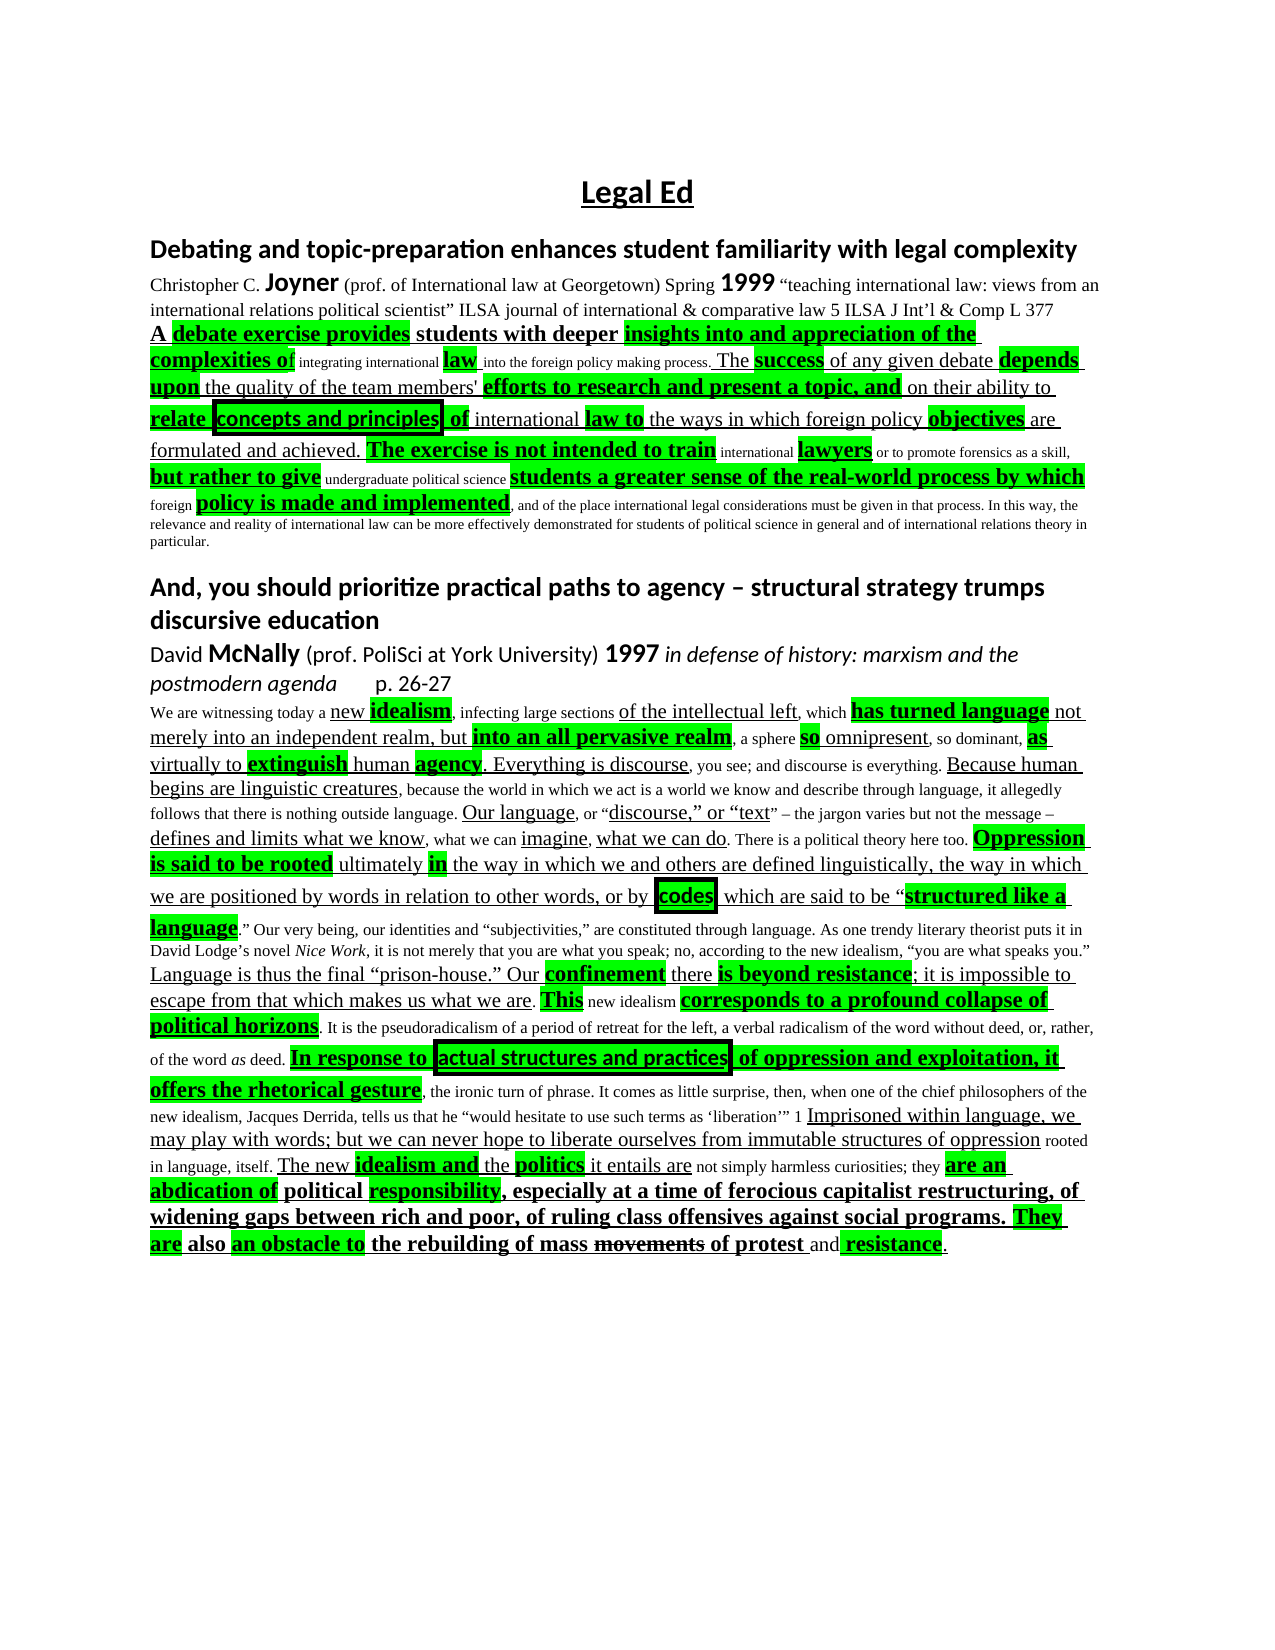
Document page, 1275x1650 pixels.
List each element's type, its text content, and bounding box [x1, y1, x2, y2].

subtitle Debating and topic-preparation enhances student familiarity with legal complexity [150, 232, 1125, 265]
subtitle Legal Ed [150, 171, 1125, 212]
text Christopher C. Joyner (prof. of International law at Georgetown) Spring 1999 “teaching international law: views from an international relations political scientist” ILSA journal of international & comparative law 5 ILSA J Int’l & Comp L 377 [150, 265, 1125, 320]
text A debate exercise provides students with deeper insights into and appreciation of the complexities of integrating international law into the foreign policy making process. The success of any given debate depends upon the quality of the team members' efforts to research and present a topic, and on their ability to relate concepts and principles of international law to the ways in which foreign policy objectives are formulated and achieved. The exercise is not intended to train international lawyers or to promote forensics as a skill, but rather to give undergraduate political science students a greater sense of the real-world process by which foreign policy is made and implemented, and of the place international legal considerations must be given in that process. In this way, the relevance and reality of international law can be more effectively demonstrated for students of political science in general and of international relations theory in particular. [150, 320, 1095, 549]
text David McNally (prof. PoliSci at York University) 1997 in defense of history: marxism and the postmodern agenda p. 26-27 [150, 636, 1125, 697]
text We are witnessing today a new idealism, infecting large sections of the intellectual left, which has turned language not merely into an independent realm, but into an all pervasive realm, a sphere so omnipresent, so dominant, as virtually to extinguish human agency. Everything is discourse, you see; and discourse is everything. Because human begins are linguistic creatures, because the world in which we act is a world we know and describe through language, it allegedly follows that there is nothing outside language. Our language, or “discourse,” or “text” – the jargon varies but not the message – defines and limits what we know, what we can imagine, what we can do. There is a political theory here too. Oppression is said to be rooted ultimately in the way in which we and others are defined linguistically, the way in which we are positioned by words in relation to other words, or by codes which are said to be “structured like a language.” Our very being, our identities and “subjectivities,” are constituted through language. As one trendy literary theorist puts it in David Lodge’s novel Nice Work, it is not merely that you are what you speak; no, according to the new idealism, “you are what speaks you.” Language is thus the final “prison-house.” Our confinement there is beyond resistance; it is impossible to escape from that which makes us what we are. This new idealism corresponds to a profound collapse of political horizons. It is the pseudoradicalism of a period of retreat for the left, a verbal radicalism of the word without deed, or, rather, of the word as deed. In response to actual structures and practices of oppression and exploitation, it offers the rhetorical gesture, the ironic turn of phrase. It comes as little surprise, then, when one of the chief philosophers of the new idealism, Jacques Derrida, tells us that he “would hesitate to use such terms as ‘liberation’” 1 Imprisoned within language, we may play with words; but we can never hope to liberate ourselves from immutable structures of oppression rooted in language, itself. The new idealism and the politics it entails are not simply harmless curiosities; they are an abdication of political responsibility, especially at a time of ferocious capitalist restructuring, of widening gaps between rich and poor, of ruling class offensives against social programs. They are also an obstacle to the rebuilding of mass movements of protest and resistance. [150, 697, 1095, 1256]
subtitle And, you should prioritize practical paths to agency – structural strategy trumps discursive education [150, 570, 1125, 636]
